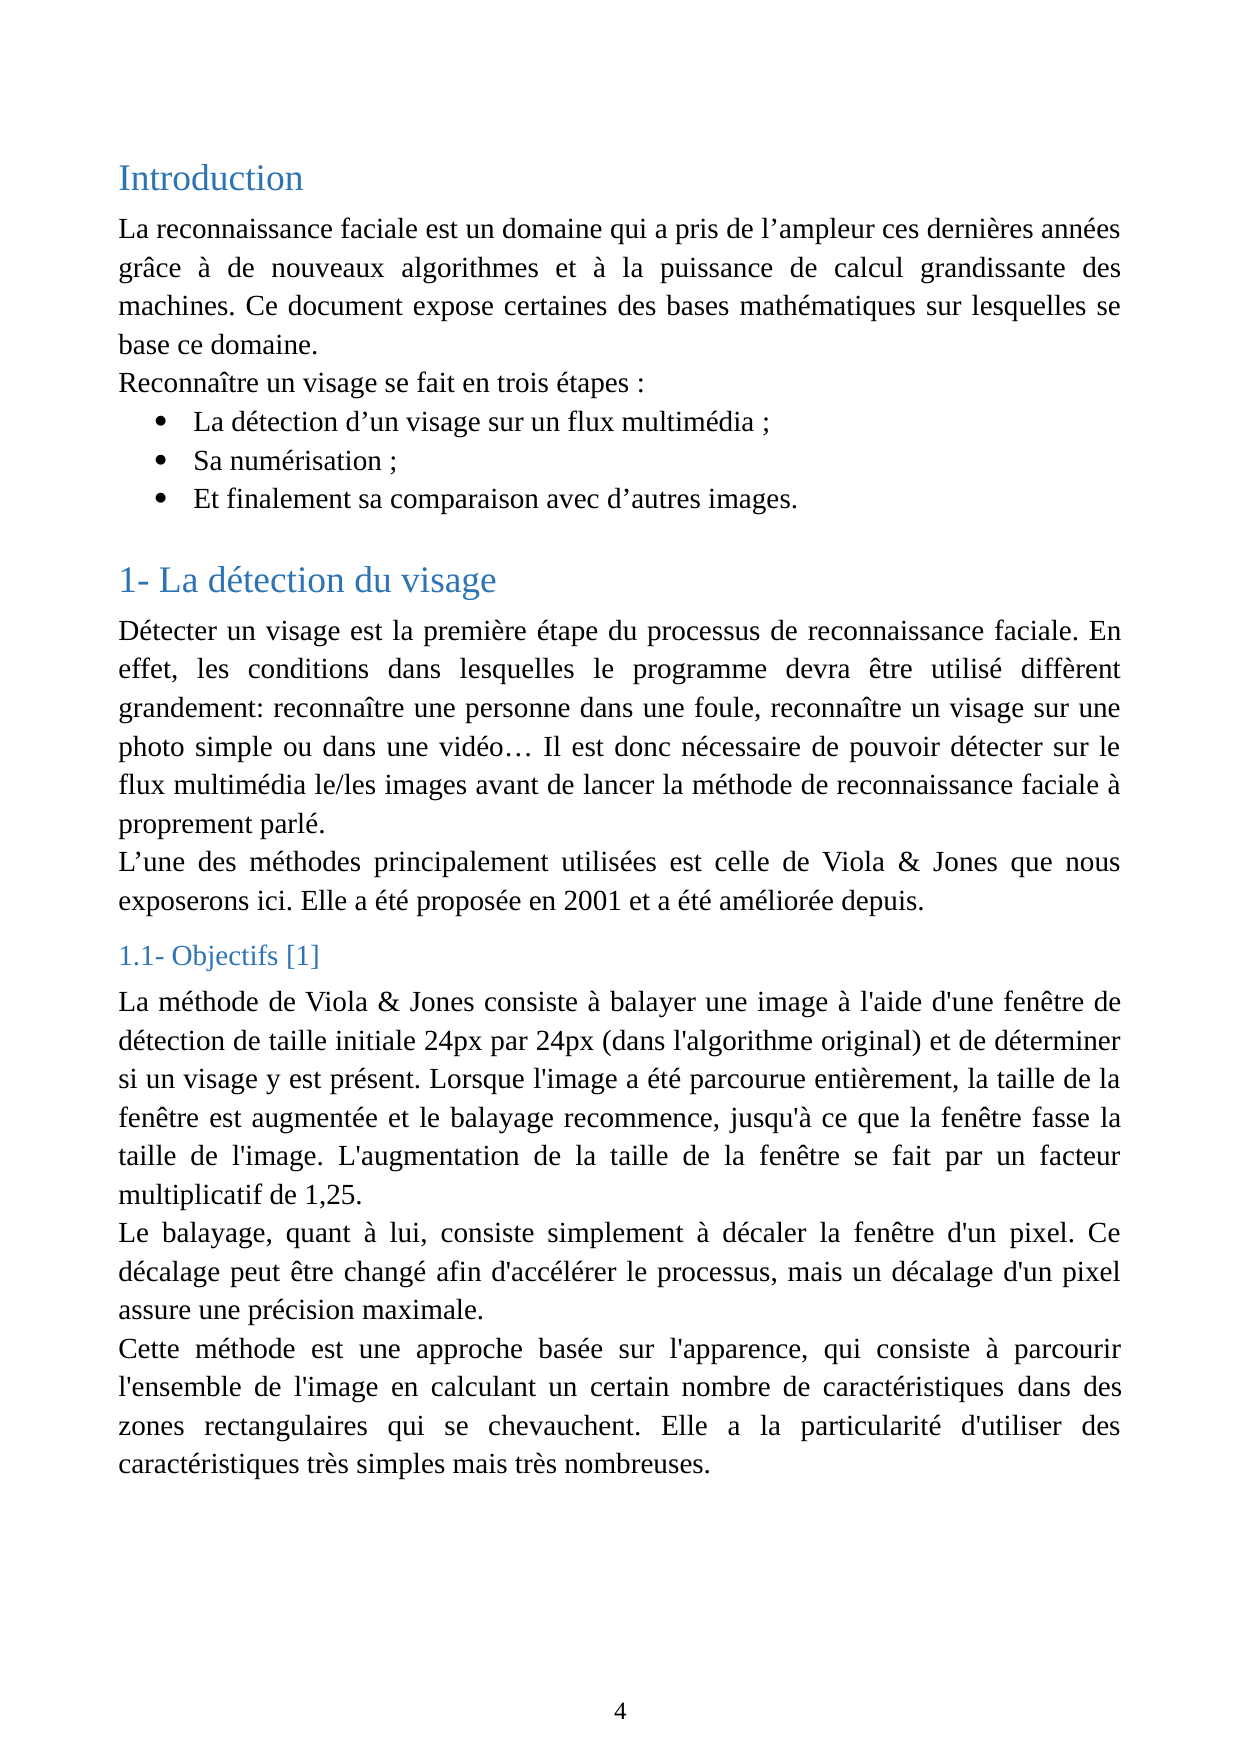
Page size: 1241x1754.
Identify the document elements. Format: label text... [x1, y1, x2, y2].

subtitle 1- La détection du visage [118, 557, 1122, 601]
subtitle 1.1- Objectifs [118, 938, 1122, 972]
text Reconnaître un visage se fait en trois étapes : [118, 365, 1122, 399]
text Cette méthode est une approche basée sur l'apparence, qui consiste à parcourir l'ensemble de l'image en calculant un certain nombre de caractéristiques dans des zones rectangulaires qui se chevauchent. Elle a la particularité d'utiliser des caractéristiques très simples mais très nombreuses. [118, 1331, 1122, 1480]
subtitle Introduction [118, 156, 1122, 199]
list Sa numérisation ; [156, 443, 1122, 476]
text Le balayage, quant à lui, consiste simplement à décaler la fenêtre d'un pixel. Ce décalage peut être changé afin d'accélérer le processus, mais un décalage d'un pixel assure une précision maximale. [118, 1215, 1122, 1326]
text Détecter un visage est la première étape du processus de reconnaissance faciale. En effet, les conditions dans lesquelles le programme devra être utilisé diffèrent grandement: reconnaître une personne dans une foule, reconnaître un visage sur une photo simple ou dans une vidéo… Il est donc nécessaire de pouvoir détecter sur le flux multimédia le/les images avant de lancer la méthode de reconnaissance faciale à proprement parlé. [118, 613, 1122, 839]
text La reconnaissance faciale est un domaine qui a pris de l’ampleur ces dernières années grâce à de nouveaux algorithmes et à la puissance de calcul grandissante des machines. Ce document expose certaines des bases mathématiques sur lesquelles se base ce domaine. [118, 211, 1122, 360]
list Et finalement sa comparaison avec d’autres images. [156, 481, 1122, 515]
text L’une des méthodes principalement utilisées est celle de Viola & Jones que nous exposerons ici. Elle a été proposée en 2001 et a été améliorée depuis. [118, 844, 1122, 916]
list La détection d’un visage sur un flux multimédia ; [156, 404, 1122, 438]
text La méthode de Viola & Jones consiste à balayer une image à l'aide d'une fenêtre de détection de taille initiale 24px par 24px (dans l'algorithme original) et de déterminer si un visage y est présent. Lorsque l'image a été parcourue entièrement, la taille de la fenêtre est augmentée et le balayage recommence, jusqu'à ce que la fenêtre fasse la taille de l'image. L'augmentation de la taille de la fenêtre se fait par un facteur multiplicatif de 1,25. [118, 984, 1122, 1210]
